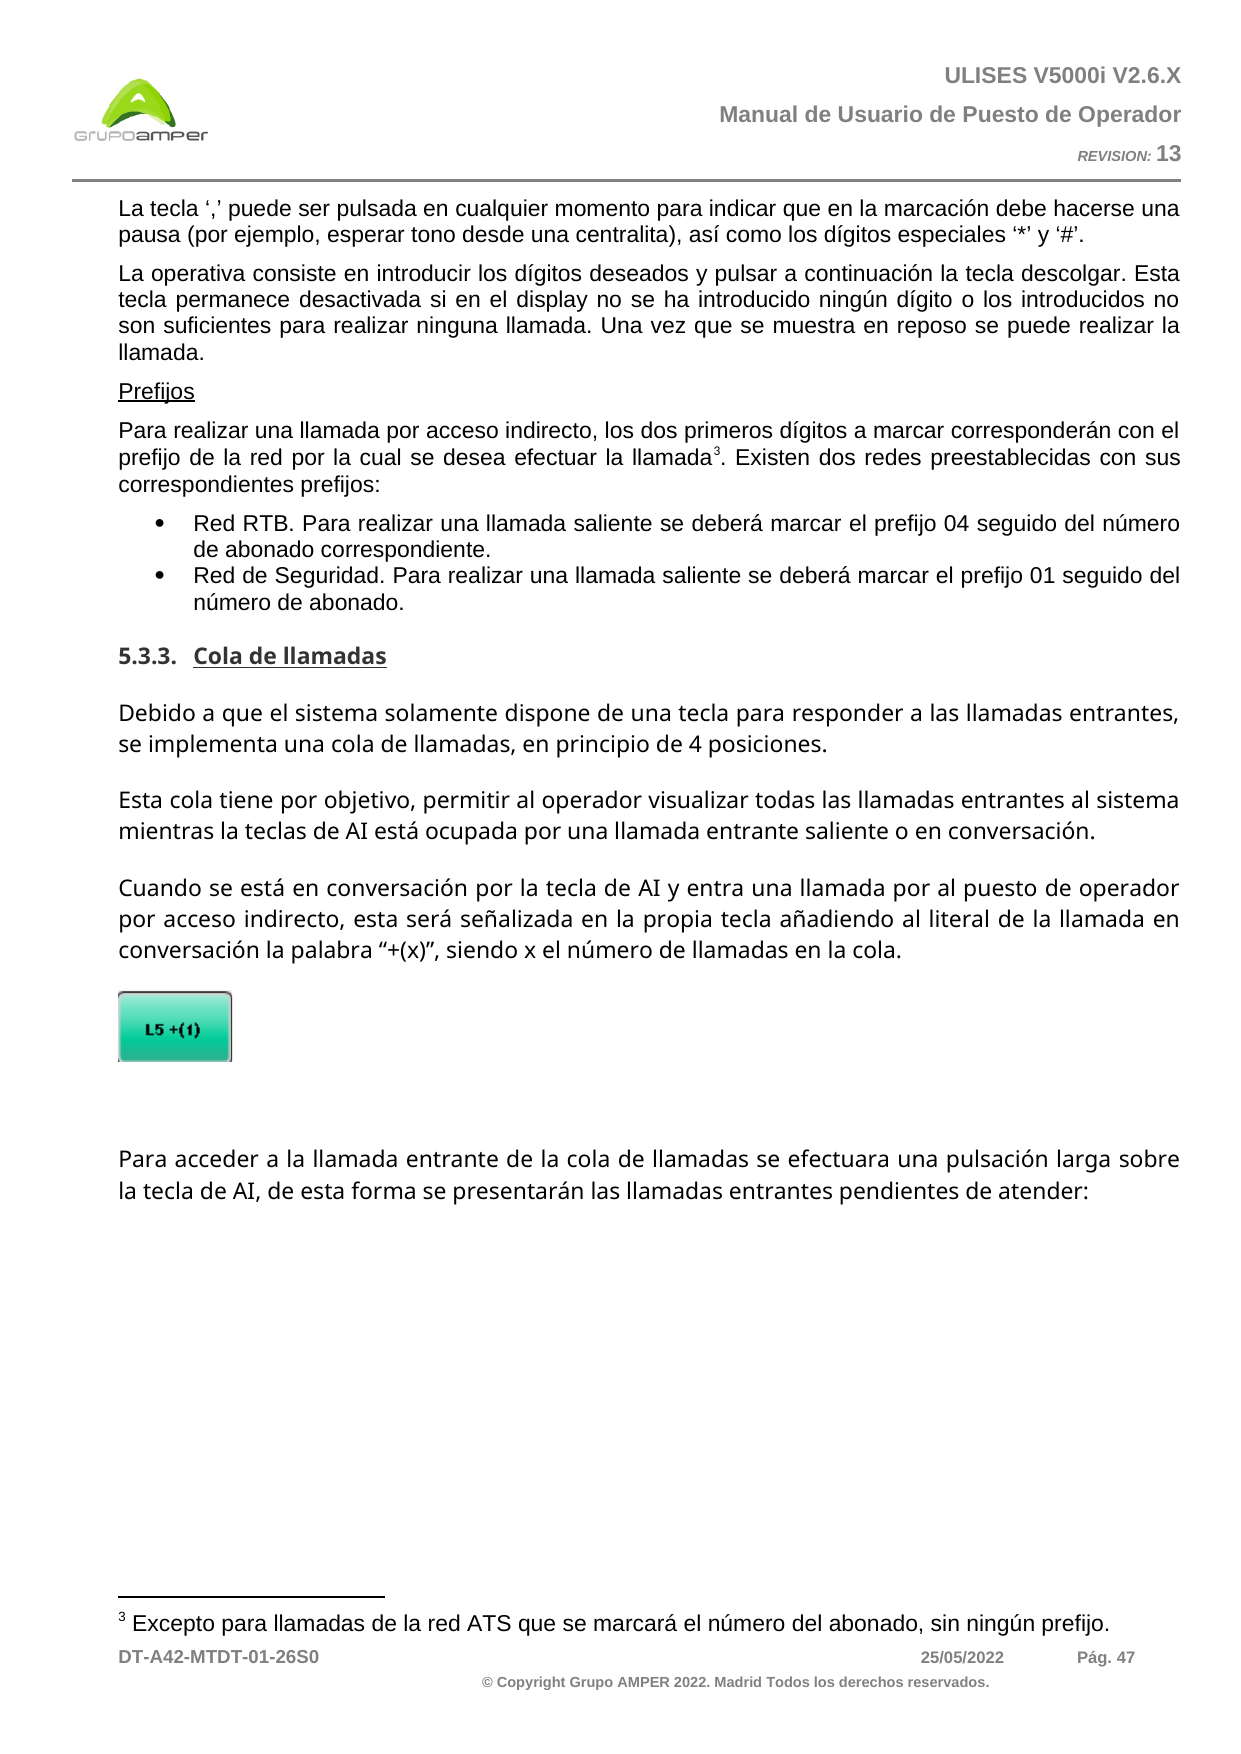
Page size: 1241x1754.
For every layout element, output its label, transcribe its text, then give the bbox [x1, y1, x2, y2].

text La tecla ‘,’ puede ser pulsada en cualquier momento para indicar que en la marcación debe hacerse una pausa (por ejemplo, esperar tono desde una centralita), así como los dígitos especiales ‘*’ y ‘#’. [118, 194, 1181, 247]
list Red de Seguridad. Para realizar una llamada saliente se deberá marcar el prefijo 01 seguido del número de abonado. [156, 562, 1181, 615]
picture [118, 990, 233, 1062]
picture [70, 67, 210, 154]
text Para realizar una llamada por acceso indirecto, los dos primeros dígitos a marcar corresponderán con el prefijo de la red por la cual se desea efectuar la llamada. Existen dos redes preestablecidas con sus correspondientes prefijos: [118, 417, 1181, 497]
text Prefijos [118, 378, 1181, 404]
text La operativa consiste en introducir los dígitos deseados y pulsar a continuación la tecla descolgar. Esta tecla permanece desactivada si en el display no se ha introducido ningún dígito o los introducidos no son suficientes para realizar ninguna llamada. Una vez que se muestra en reposo se puede realizar la llamada. [118, 260, 1181, 365]
subtitle Cola de llamadas [118, 640, 1181, 671]
list Red RTB. Para realizar una llamada saliente se deberá marcar el prefijo 04 seguido del número de abonado correspondiente. [156, 510, 1181, 562]
text Para acceder a la llamada entrante de la cola de llamadas se efectuara una pulsación larga sobre la tecla de AI, de esta forma se presentarán las llamadas entrantes pendientes de atender: [118, 1143, 1181, 1206]
text Cuando se está en conversación por la tecla de AI y entra una llamada por al puesto de operador por acceso indirecto, esta será señalizada en la propia tecla añadiendo al literal de la llamada en conversación la palabra “+(x)”, siendo x el número de llamadas en la cola. [118, 871, 1181, 965]
text Esta cola tiene por objetivo, permitir al operador visualizar todas las llamadas entrantes al sistema mientras la teclas de AI está ocupada por una llamada entrante saliente o en conversación. [118, 784, 1181, 846]
text Debido a que el sistema solamente dispone de una tecla para responder a las llamadas entrantes, se implementa una cola de llamadas, en principio de 4 posiciones. [118, 696, 1181, 759]
